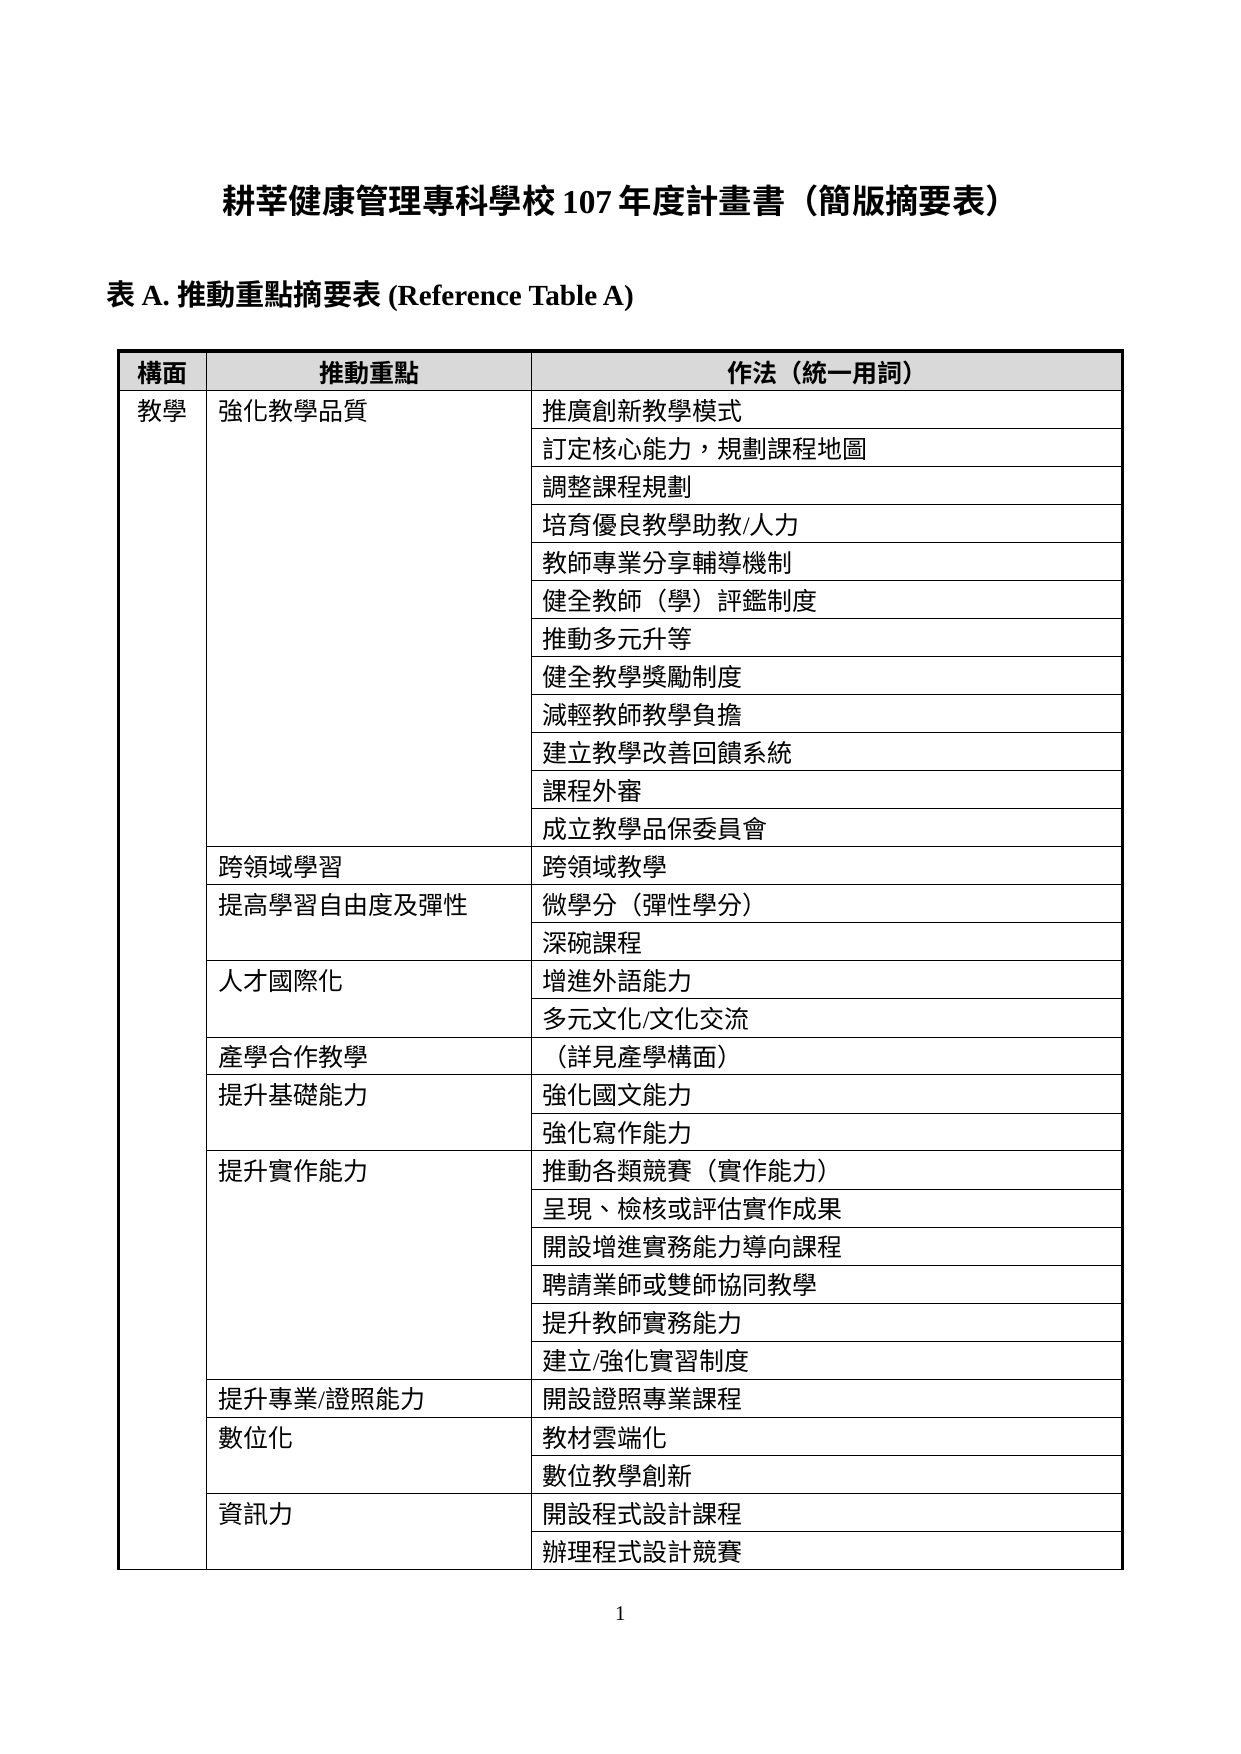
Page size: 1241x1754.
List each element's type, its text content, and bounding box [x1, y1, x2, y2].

table_cell 深碗課程 [532, 923, 1121, 960]
table_cell 教師專業分享輔導機制 [532, 543, 1121, 580]
table_cell 教材雲端化 [532, 1418, 1121, 1455]
table_cell 推動多元升等 [532, 619, 1121, 656]
table_cell 產學合作教學 [207, 1038, 531, 1074]
table_cell 培育優良教學助教/人力 [532, 505, 1121, 542]
table_cell 跨領域教學 [532, 847, 1121, 884]
table_header 構面 [120, 353, 206, 390]
table_cell 提升專業/證照能力 [207, 1380, 531, 1417]
table_cell 提升實作能力 [207, 1151, 531, 1378]
table_cell 辦理程式設計競賽 [532, 1532, 1121, 1569]
table_header 作法（統一用詞） [532, 353, 1121, 390]
table_cell 微學分（彈性學分） [532, 885, 1121, 922]
table_cell 提高學習自由度及彈性 [207, 885, 531, 960]
table_cell 課程外審 [532, 771, 1121, 808]
table_cell 教學 [120, 391, 206, 1569]
table_cell 建立教學改善回饋系統 [532, 733, 1121, 770]
table_cell 成立教學品保委員會 [532, 809, 1121, 846]
table_cell 增進外語能力 [532, 961, 1121, 998]
table_cell 強化寫作能力 [532, 1114, 1121, 1150]
table_cell 開設增進實務能力導向課程 [532, 1228, 1121, 1264]
table_cell 減輕教師教學負擔 [532, 695, 1121, 732]
table_cell 推動各類競賽（實作能力） [532, 1151, 1121, 1188]
table_cell （詳見產學構面） [532, 1038, 1121, 1074]
table_cell 健全教師（學）評鑑制度 [532, 581, 1121, 618]
text 表A. 推動重點摘要表 (Reference Table A) [106, 256, 1134, 331]
text 耕莘健康管理專科學校107年度計畫書（簡版摘要表） [106, 162, 1134, 237]
table_cell 多元文化/文化交流 [532, 999, 1121, 1036]
table_cell 呈現、檢核或評估實作成果 [532, 1190, 1121, 1226]
table_cell 提升教師實務能力 [532, 1304, 1121, 1341]
table_cell 開設程式設計課程 [532, 1494, 1121, 1531]
table_cell 強化國文能力 [532, 1075, 1121, 1112]
table_cell 數位教學創新 [532, 1456, 1121, 1493]
table_cell 數位化 [207, 1418, 531, 1493]
table_cell 強化教學品質 [207, 391, 531, 846]
table_header 推動重點 [207, 353, 531, 390]
table_cell 訂定核心能力，規劃課程地圖 [532, 429, 1121, 466]
table_cell 開設證照專業課程 [532, 1380, 1121, 1417]
table_cell 人才國際化 [207, 961, 531, 1036]
table_cell 推廣創新教學模式 [532, 391, 1121, 428]
table_cell 聘請業師或雙師協同教學 [532, 1266, 1121, 1302]
table_cell 跨領域學習 [207, 847, 531, 884]
table_cell 建立/強化實習制度 [532, 1342, 1121, 1378]
table_cell 提升基礎能力 [207, 1075, 531, 1150]
table_cell 健全教學獎勵制度 [532, 657, 1121, 694]
table_cell 資訊力 [207, 1494, 531, 1569]
table_cell 調整課程規劃 [532, 467, 1121, 504]
